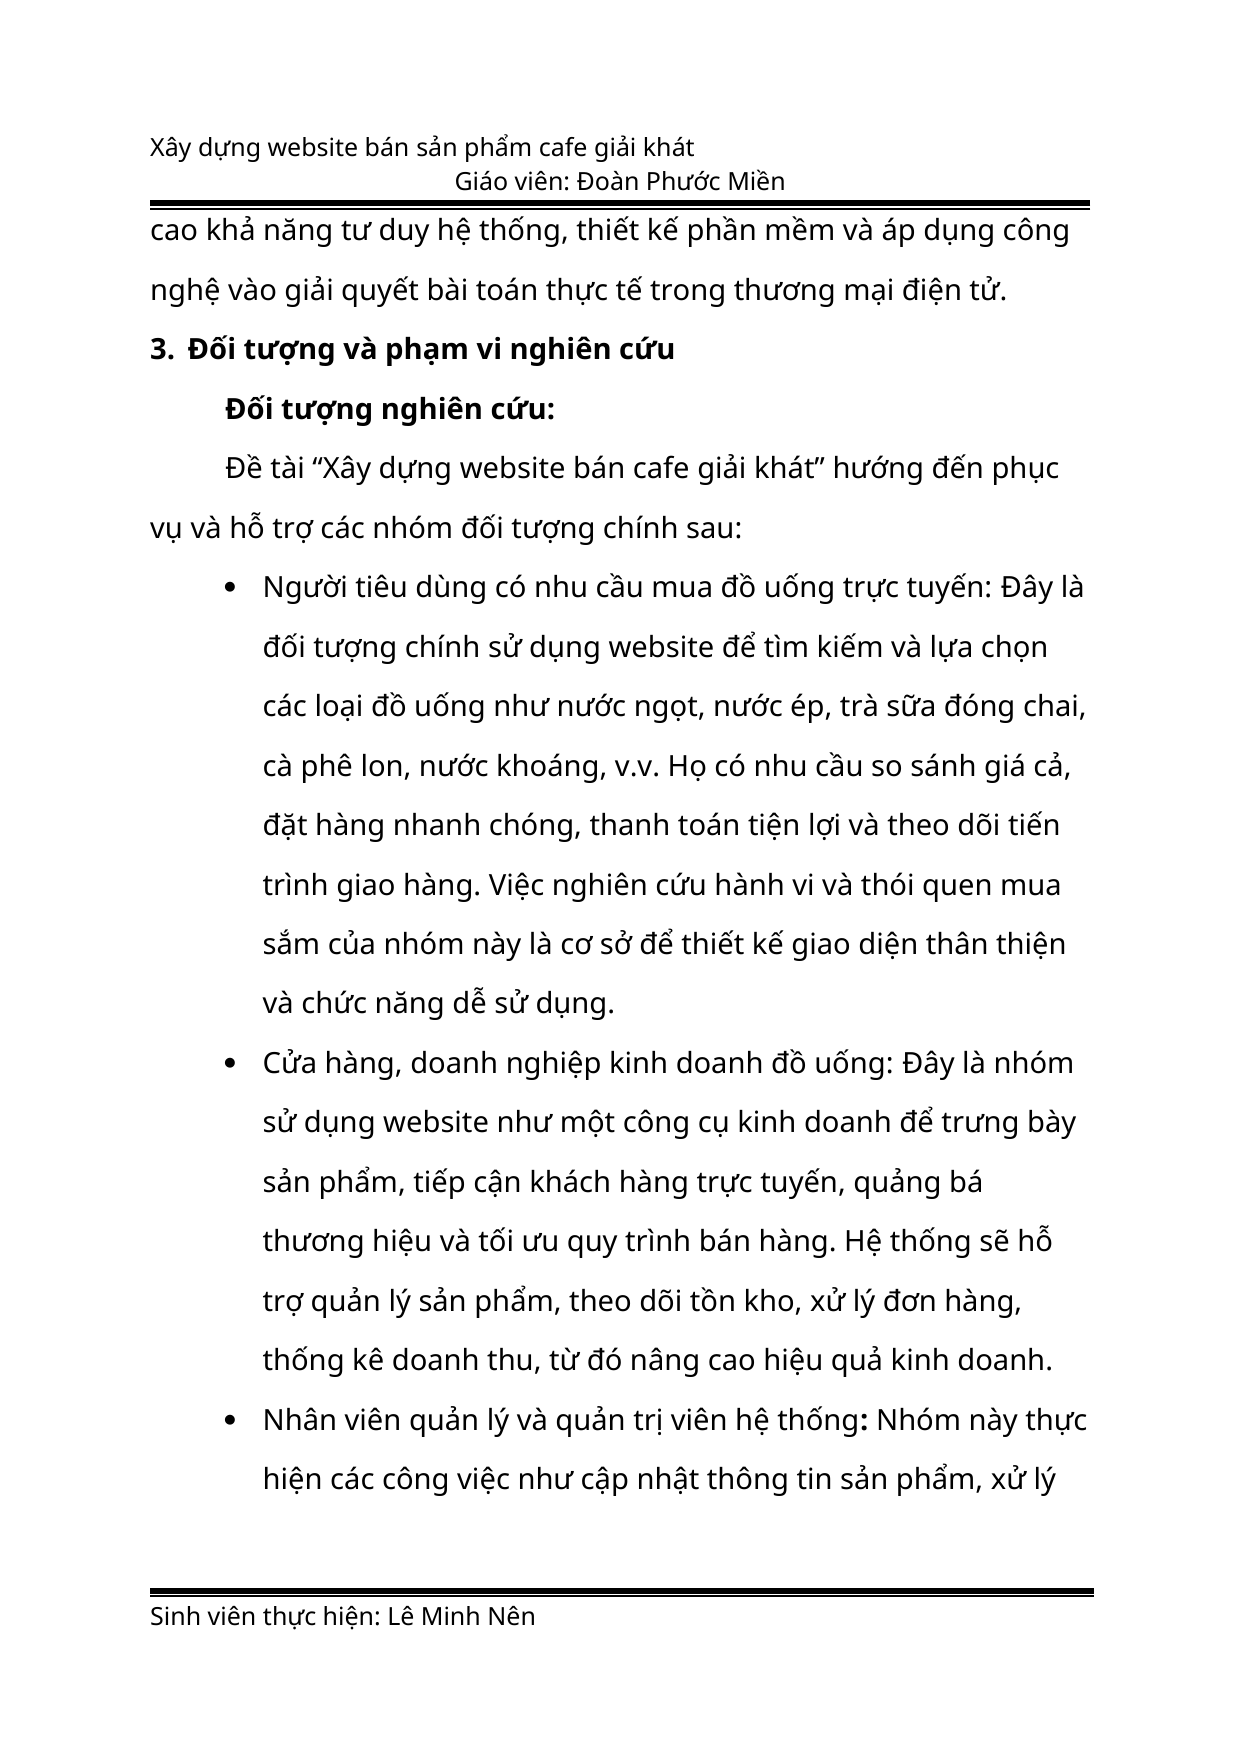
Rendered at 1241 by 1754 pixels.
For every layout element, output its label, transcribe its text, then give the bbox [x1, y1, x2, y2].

list Cửa hàng, doanh nghiệp kinh doanh đồ uống: Đây là nhóm sử dụng website như một công cụ kinh doanh để trưng bày sản phẩm, tiếp cận khách hàng trực tuyến, quảng bá thương hiệu và tối ưu quy trình bán hàng. Hệ thống sẽ hỗ trợ quản lý sản phẩm, theo dõi tồn kho, xử lý đơn hàng, thống kê doanh thu, từ đó nâng cao hiệu quả kinh doanh. [225, 1042, 1090, 1379]
text Đề tài “Xây dựng website bán cafe giải khát” hướng đến phục vụ và hỗ trợ các nhóm đối tượng chính sau: [150, 447, 1090, 547]
text Đối tượng nghiên cứu: [150, 388, 1090, 428]
list Người tiêu dùng có nhu cầu mua đồ uống trực tuyến: Đây là đối tượng chính sử dụng website để tìm kiếm và lựa chọn các loại đồ uống như nước ngọt, nước ép, trà sữa đóng chai, cà phê lon, nước khoáng, v.v. Họ có nhu cầu so sánh giá cả, đặt hàng nhanh chóng, thanh toán tiện lợi và theo dõi tiến trình giao hàng. Việc nghiên cứu hành vi và thói quen mua sắm của nhóm này là cơ sở để thiết kế giao diện thân thiện và chức năng dễ sử dụng. [225, 566, 1090, 1022]
list Đối tượng và phạm vi nghiên cứu [150, 328, 1090, 368]
